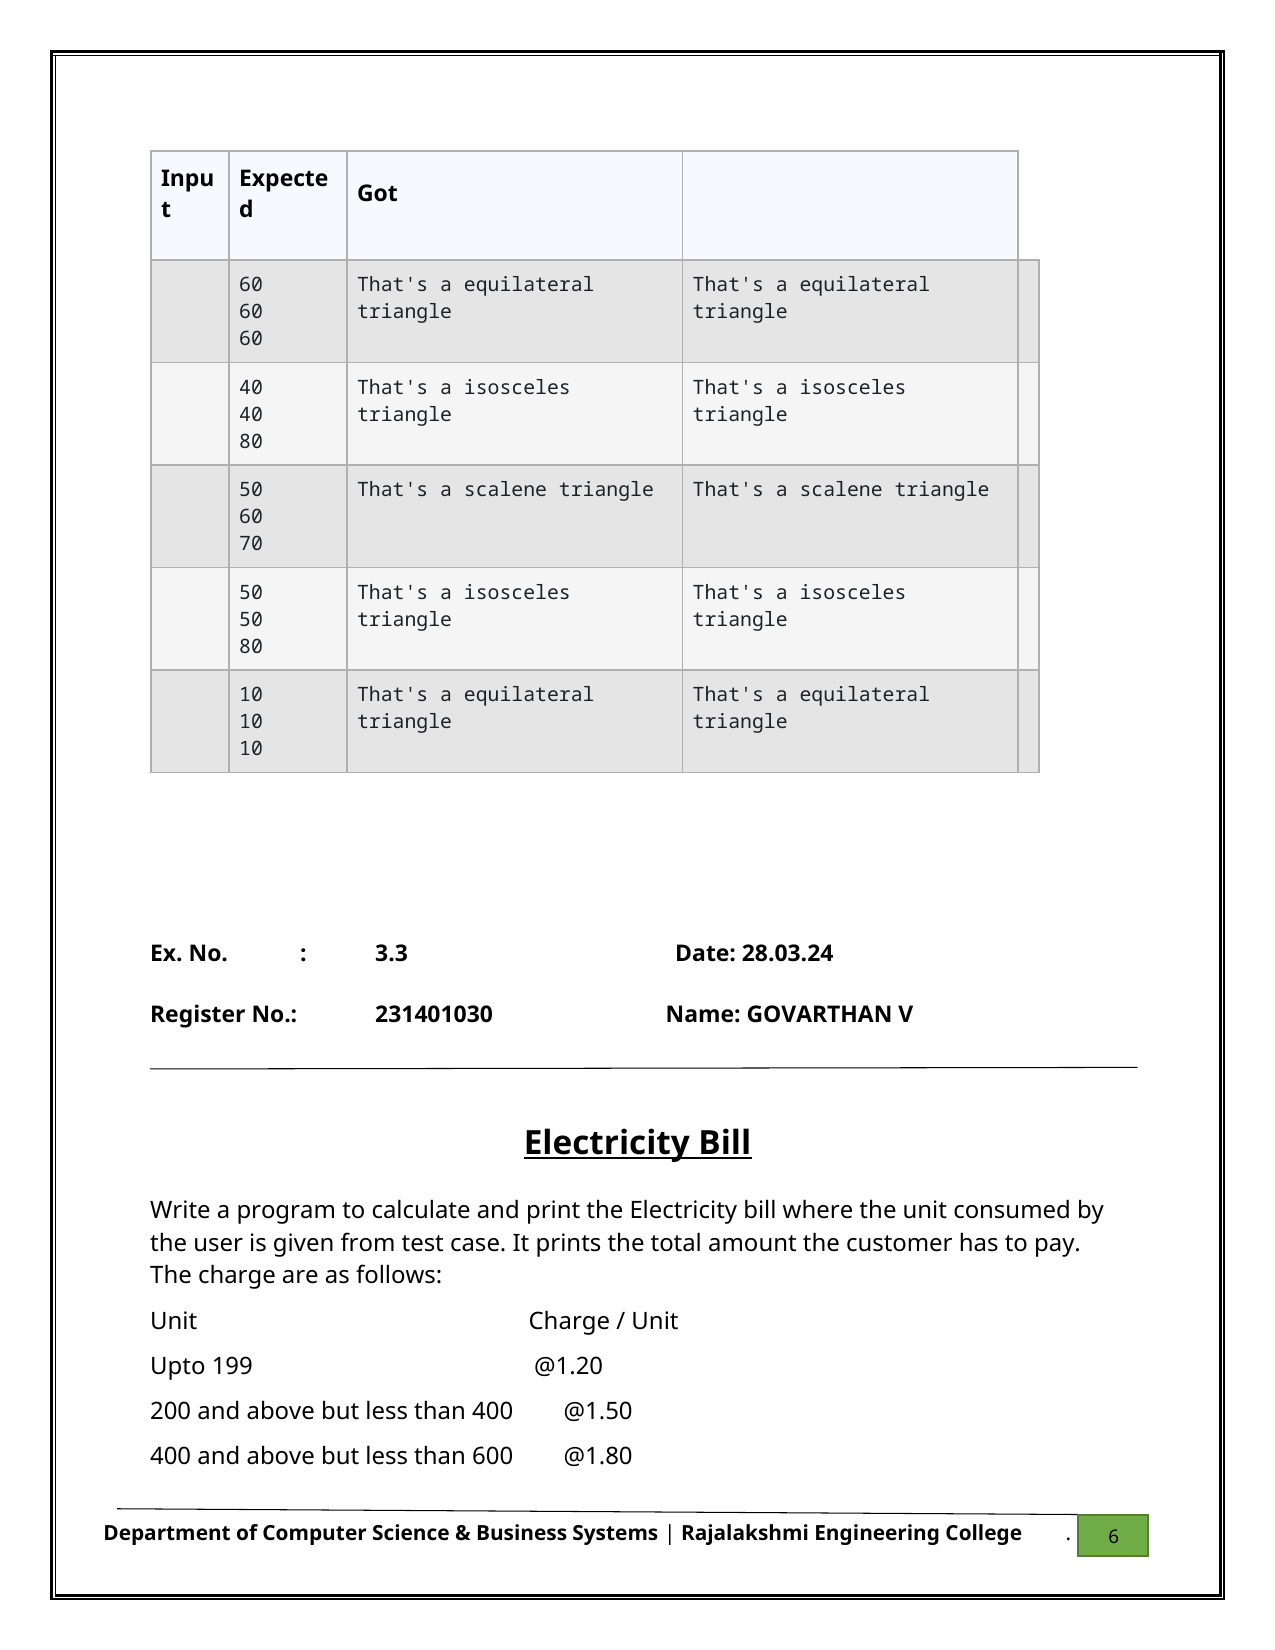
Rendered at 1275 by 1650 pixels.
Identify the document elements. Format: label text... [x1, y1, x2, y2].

text 400 and above but less than 600 @1.80 [150, 1439, 1125, 1471]
table_header Got [348, 152, 682, 259]
table_cell [152, 261, 228, 362]
text Register No.: 231401030 Name: GOVARTHAN V [150, 998, 1125, 1029]
table_cell That's a isosceles triangle [683, 568, 1017, 669]
table_cell 10 10 10 [230, 671, 346, 772]
text 200 and above but less than 400 @1.50 [150, 1394, 1125, 1426]
text Write a program to calculate and print the Electricity bill where the unit consumed by the user is given from test case. It prints the total amount the customer has to pay. The charge are as follows: [150, 1193, 1125, 1291]
table_cell That's a isosceles triangle [348, 363, 682, 464]
text Upto 199 @1.20 [150, 1348, 1125, 1381]
table_header [683, 152, 1017, 259]
table_cell [152, 466, 228, 567]
text Ex. No. : 3.3 Date: 28.03.24 [150, 937, 1125, 968]
table_cell That's a isosceles triangle [683, 363, 1017, 464]
table_cell That's a scalene triangle [348, 466, 682, 567]
table_cell That's a isosceles triangle [348, 568, 682, 669]
table_cell 60 60 60 [230, 261, 346, 362]
table_cell That's a scalene triangle [683, 466, 1017, 567]
text Unit Charge / Unit [150, 1303, 1125, 1336]
table_cell 40 40 80 [230, 363, 346, 464]
table_cell [1019, 363, 1038, 464]
text Electricity Bill [150, 1118, 1125, 1164]
table_cell [1019, 671, 1038, 772]
table_cell [1019, 261, 1038, 362]
table_cell [1019, 568, 1038, 669]
table_cell [152, 363, 228, 464]
table_cell That's a equilateral triangle [683, 671, 1017, 772]
table_cell [152, 671, 228, 772]
table_cell [152, 568, 228, 669]
table_cell That's a equilateral triangle [348, 261, 682, 362]
table_header Expected [230, 152, 346, 259]
table_cell That's a equilateral triangle [683, 261, 1017, 362]
table_header Input [152, 152, 228, 259]
table_cell 50 60 70 [230, 466, 346, 567]
table_cell That's a equilateral triangle [348, 671, 682, 772]
table_cell 50 50 80 [230, 568, 346, 669]
table_cell [1019, 466, 1038, 567]
